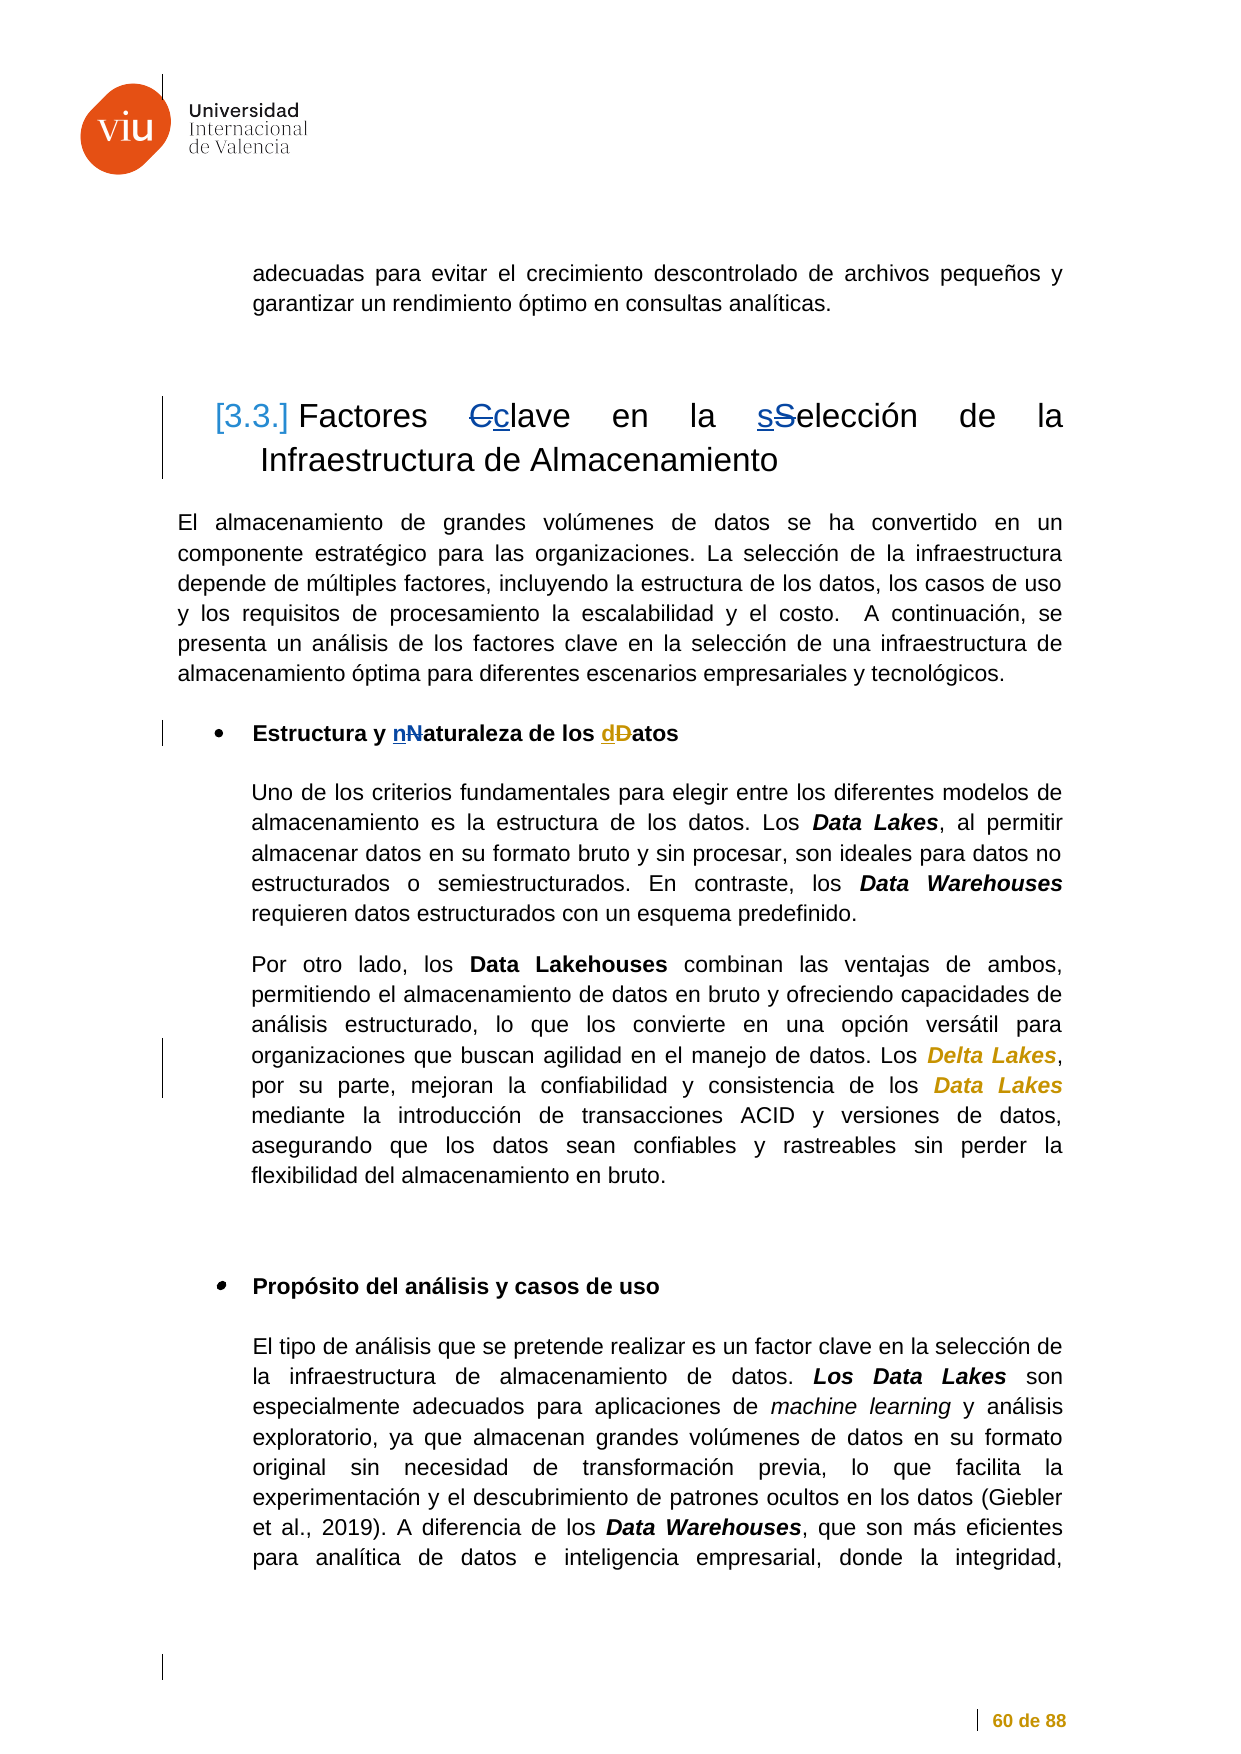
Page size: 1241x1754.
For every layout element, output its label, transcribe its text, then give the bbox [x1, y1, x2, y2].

subtitle Factores lave en la elección de la Infraestructura de Almacenamiento [215, 396, 1063, 479]
text Por otro lado, los Data Lakehouses combinan las ventajas de ambos, permitiendo el almacenamiento de datos en bruto y ofreciendo capacidades de análisis estructurado, lo que los convierte en una opción versátil para organizaciones que buscan agilidad en el manejo de datos. Los Delta Lakes, por su parte, mejoran la confiabilidad y consistencia de los Data Lakes mediante la introducción de transacciones ACID y versiones de datos, asegurando que los datos sean confiables y rastreables sin perder la flexibilidad del almacenamiento en bruto. [251, 951, 1063, 1189]
list Propósito del análisis y casos de uso [215, 1273, 1063, 1300]
text Uno de los criterios fundamentales para elegir entre los diferentes modelos de almacenamiento es la estructura de los datos. Los Data Lakes, al permitir almacenar datos en su formato bruto y sin procesar, son ideales para datos no estructurados o semiestructurados. En contraste, los Data Warehouses requieren datos estructurados con un esquema predefinido. [251, 779, 1063, 926]
text El almacenamiento de grandes volúmenes de datos se ha convertido en un componente estratégico para las organizaciones. La selección de la infraestructura depende de múltiples factores, incluyendo la estructura de los datos, los casos de uso y los requisitos de procesamiento la escalabilidad y el costo. A continuación, se presenta un análisis de los factores clave en la selección de una infraestructura de almacenamiento óptima para diferentes escenarios empresariales y tecnológicos. [177, 509, 1063, 687]
list Estructura y aturaleza de los atos [215, 720, 1063, 746]
picture [59, 62, 329, 197]
